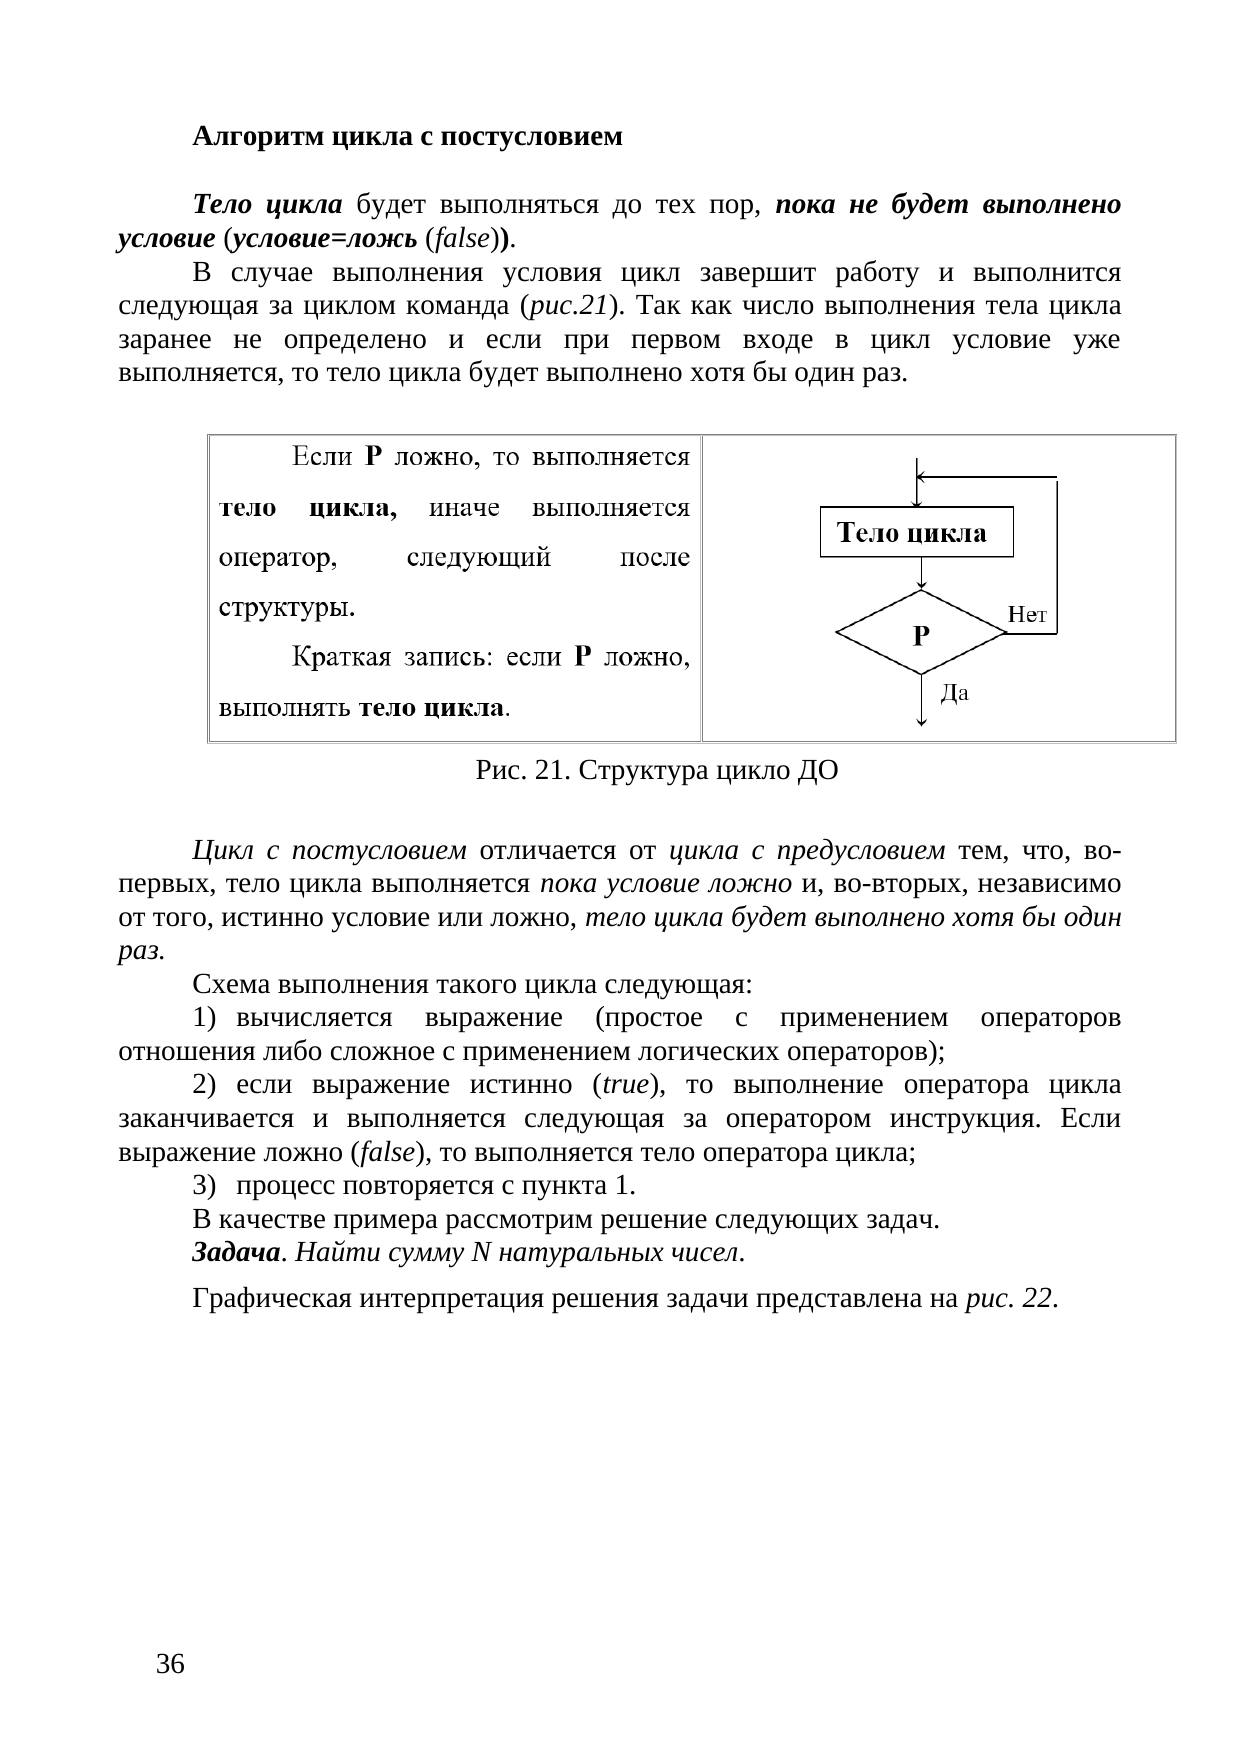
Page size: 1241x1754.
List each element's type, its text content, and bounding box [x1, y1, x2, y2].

text 2) если выражение истинно (true), то выполнение оператора цикла заканчивается и выполняется следующая за оператором инструкция. Если выражение ложно (false), то выполняется тело оператора цикла; [118, 1067, 1122, 1167]
text Цикл с постусловием отличается от цикла с предусловием тем, что, во-первых, тело цикла выполняется пока условие ложно и, во-вторых, независимо от того, истинно условие или ложно, тело цикла будет выполнено хотя бы один раз. [118, 832, 1122, 966]
subtitle Алгоритм цикла с постусловием [118, 118, 1122, 152]
text Рис. 21. Структура цикло ДО [118, 752, 1122, 786]
text В случае выполнения условия цикл завершит работу и выполнится следующая за циклом команда (рис.21). Так как число выполнения тела цикла заранее не определено и если при первом входе в цикл условие уже выполняется, то тело цикла будет выполнено хотя бы один раз. [118, 254, 1122, 388]
text В качестве примера рассмотрим решение следующих задач. [118, 1201, 1122, 1234]
text Схема выполнения такого цикла следующая: [118, 966, 1122, 999]
text Задача. Найти сумму N натуральных чисел. [118, 1234, 1122, 1268]
text 1) вычисляется выражение (простое с применением операторов отношения либо сложное с применением логических операторов); [118, 999, 1122, 1067]
text Графическая интерпретация решения задачи представлена на рис. 22. [118, 1280, 1122, 1314]
text Тело цикла будет выполняться до тех пор, пока не будет выполнено условие (условие=ложь (false)). [118, 187, 1122, 254]
text 3) процесс повторяется с пункта 1. [118, 1167, 1122, 1201]
picture [192, 421, 1196, 753]
